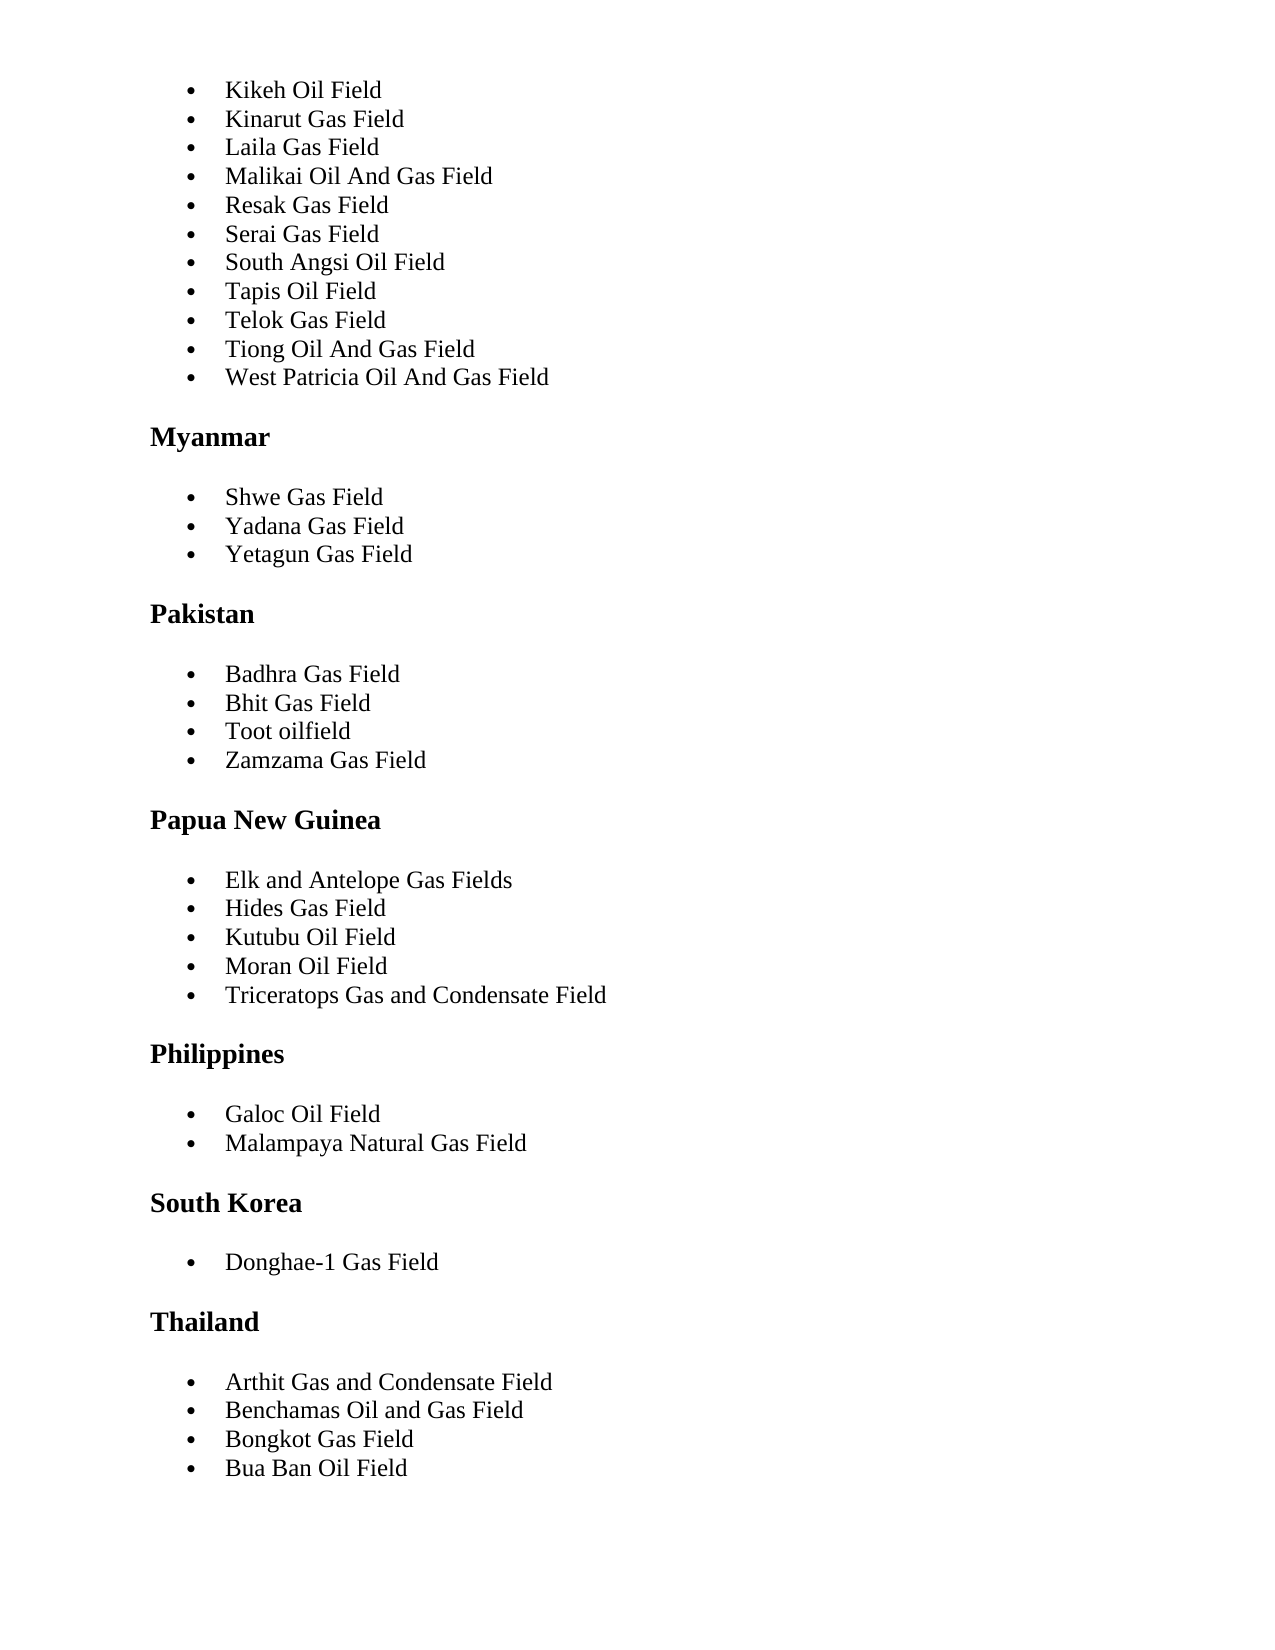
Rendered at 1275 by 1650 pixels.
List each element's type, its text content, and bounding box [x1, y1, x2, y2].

list Bhit Gas Field [187, 688, 1125, 716]
list Arthit Gas and Condensate Field [187, 1367, 1125, 1396]
list Elk and Antelope Gas Fields [187, 865, 1125, 893]
list Galoc Oil Field [187, 1099, 1125, 1128]
list Resak Gas Field [187, 190, 1125, 219]
list Bongkot Gas Field [187, 1424, 1125, 1453]
list South Angsi Oil Field [187, 247, 1125, 276]
list Tapis Oil Field [187, 276, 1125, 305]
list Bua Ban Oil Field [187, 1453, 1125, 1482]
list Triceratops Gas and Condensate Field [187, 980, 1125, 1008]
list Benchamas Oil and Gas Field [187, 1396, 1125, 1424]
list Serai Gas Field [187, 219, 1125, 247]
list West Patricia Oil And Gas Field [187, 362, 1125, 391]
text Papua New Guinea [150, 803, 1125, 836]
list Malikai Oil And Gas Field [187, 161, 1125, 190]
list Malampaya Natural Gas Field [187, 1128, 1125, 1157]
text Thailand [150, 1305, 1125, 1338]
list Tiong Oil And Gas Field [187, 334, 1125, 362]
list Zamzama Gas Field [187, 745, 1125, 774]
list Toot oilfield [187, 716, 1125, 745]
list Kikeh Oil Field [187, 75, 1125, 104]
list Laila Gas Field [187, 132, 1125, 161]
text Myanmar [150, 420, 1125, 453]
text Pakistan [150, 597, 1125, 630]
text Philippines [150, 1038, 1125, 1070]
list Shwe Gas Field [187, 482, 1125, 511]
list Yetagun Gas Field [187, 539, 1125, 568]
text South Korea [150, 1186, 1125, 1218]
list Telok Gas Field [187, 305, 1125, 334]
list Kutubu Oil Field [187, 922, 1125, 951]
list Badhra Gas Field [187, 659, 1125, 688]
list Yadana Gas Field [187, 511, 1125, 539]
list Hides Gas Field [187, 893, 1125, 922]
list Kinarut Gas Field [187, 104, 1125, 132]
list Moran Oil Field [187, 951, 1125, 980]
list Donghae-1 Gas Field [187, 1247, 1125, 1276]
